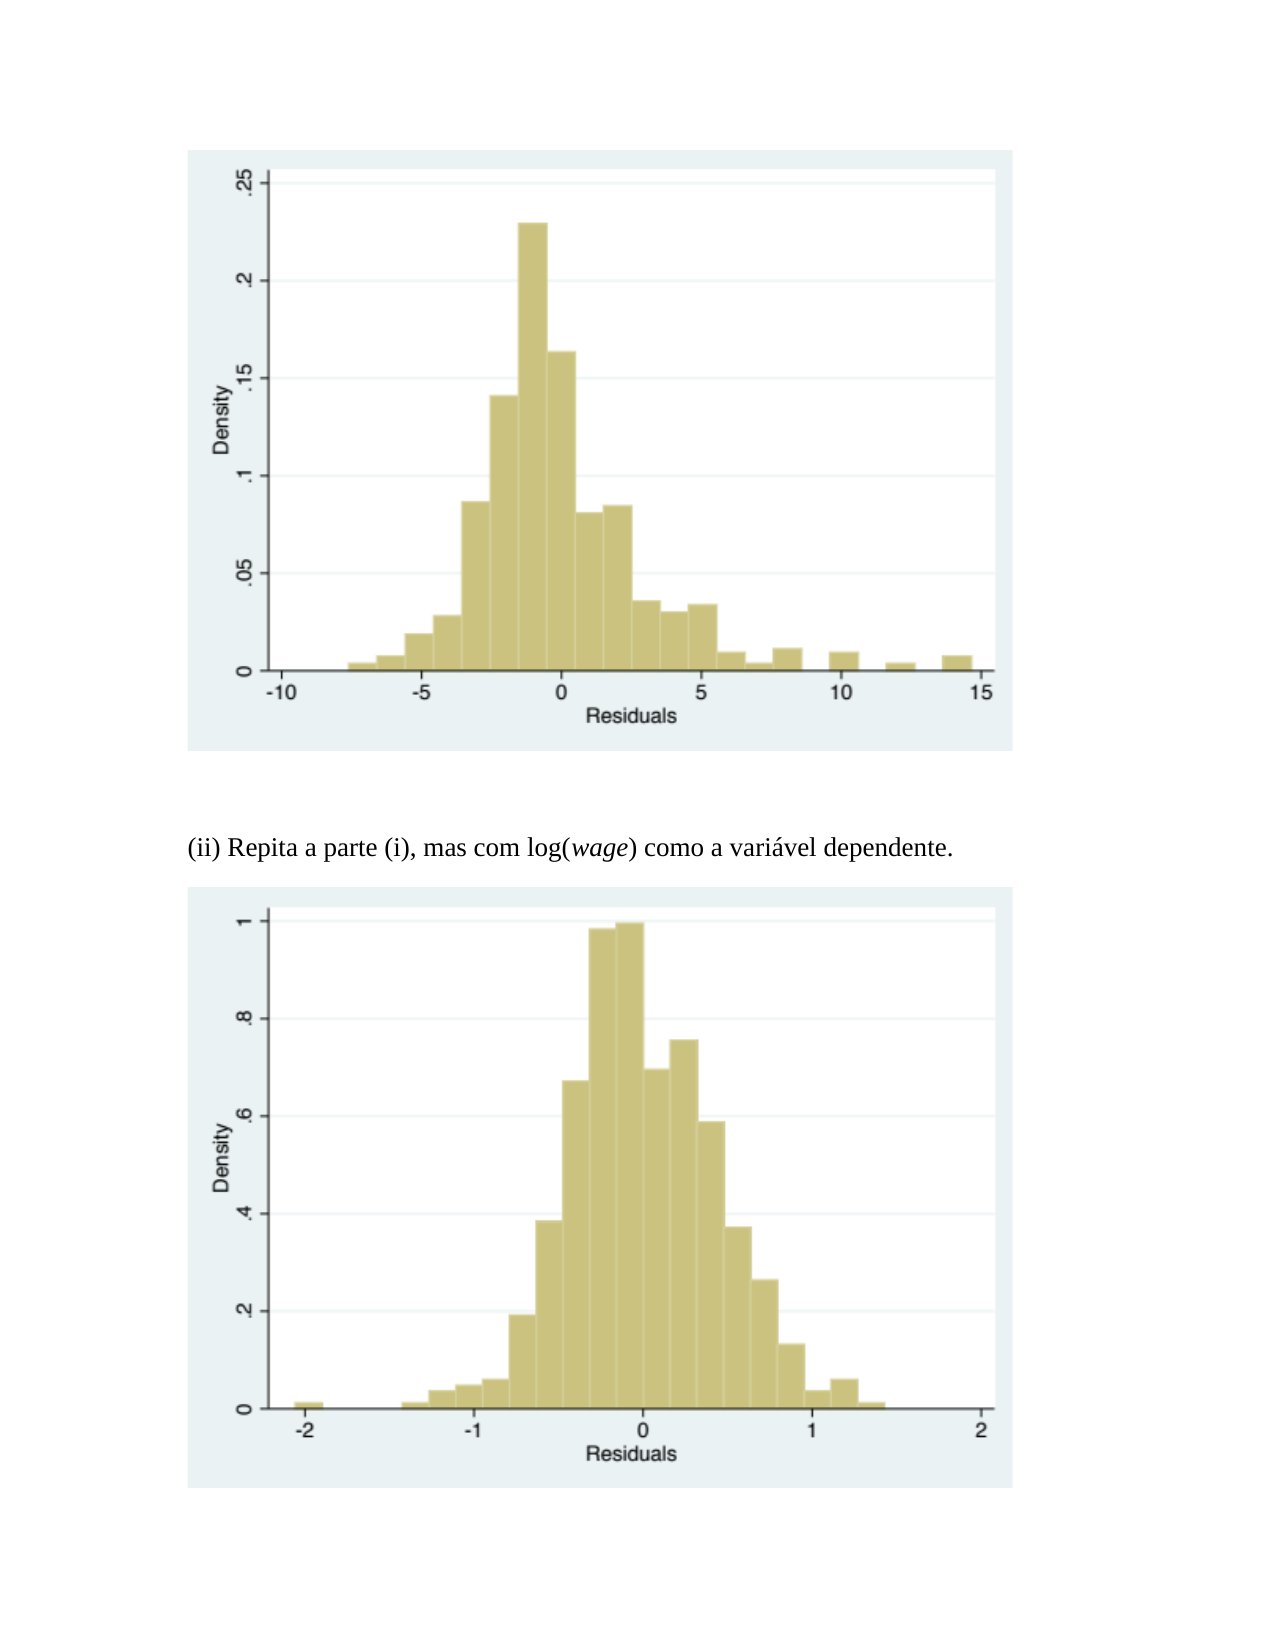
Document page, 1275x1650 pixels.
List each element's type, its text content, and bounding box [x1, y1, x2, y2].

text (ii) Repita a parte (i), mas com log(wage) como a variável dependente. [187, 831, 1087, 862]
